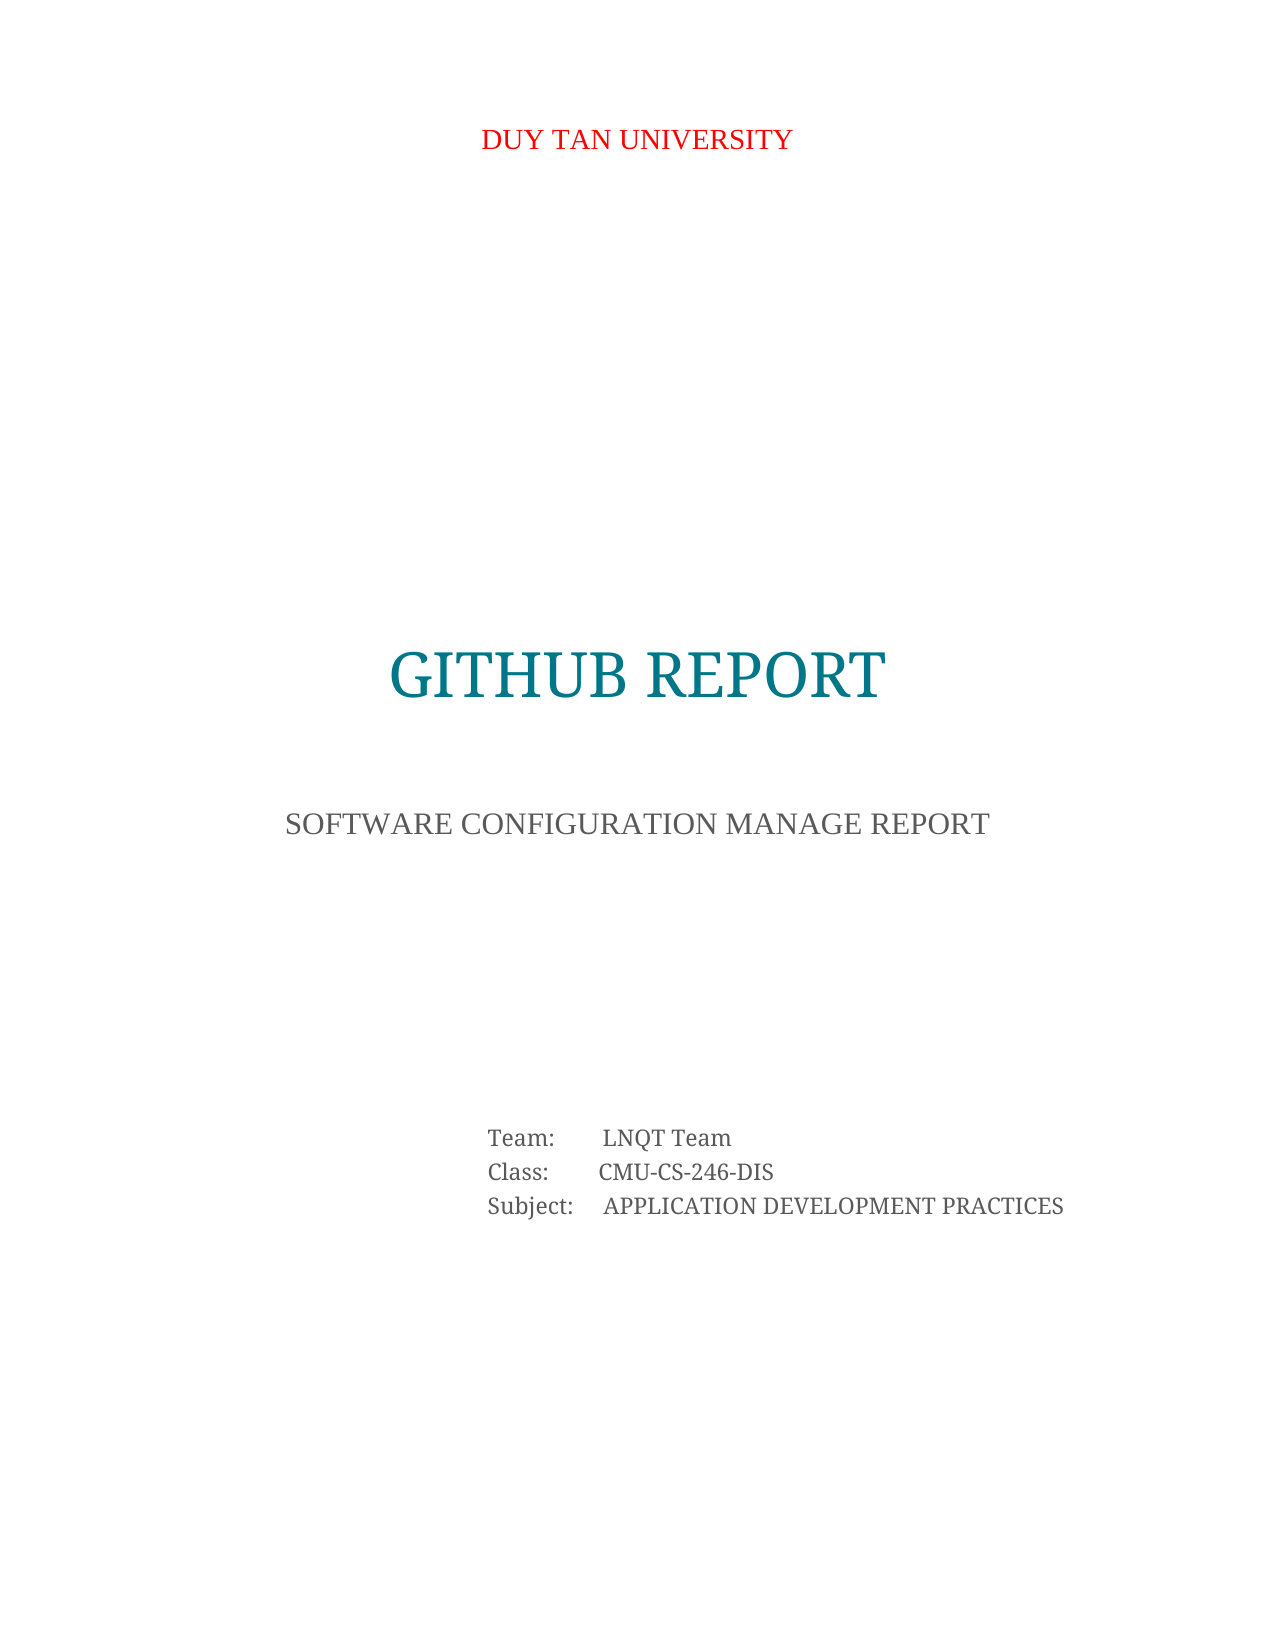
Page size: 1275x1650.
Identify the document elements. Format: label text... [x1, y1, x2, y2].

title GITHUB REPORT [187, 631, 1087, 716]
text Team: LNQT Team [187, 1121, 1087, 1153]
text Subject: APPLICATION DEVELOPMENT PRACTICES [187, 1190, 1087, 1221]
subtitle SOFTWARE CONFIGURATION MANAGE REPORT [187, 805, 1087, 841]
text DUY TAN UNIVERSITY [187, 122, 1087, 155]
text Class: CMU-CS-246-DIS [187, 1156, 1087, 1187]
